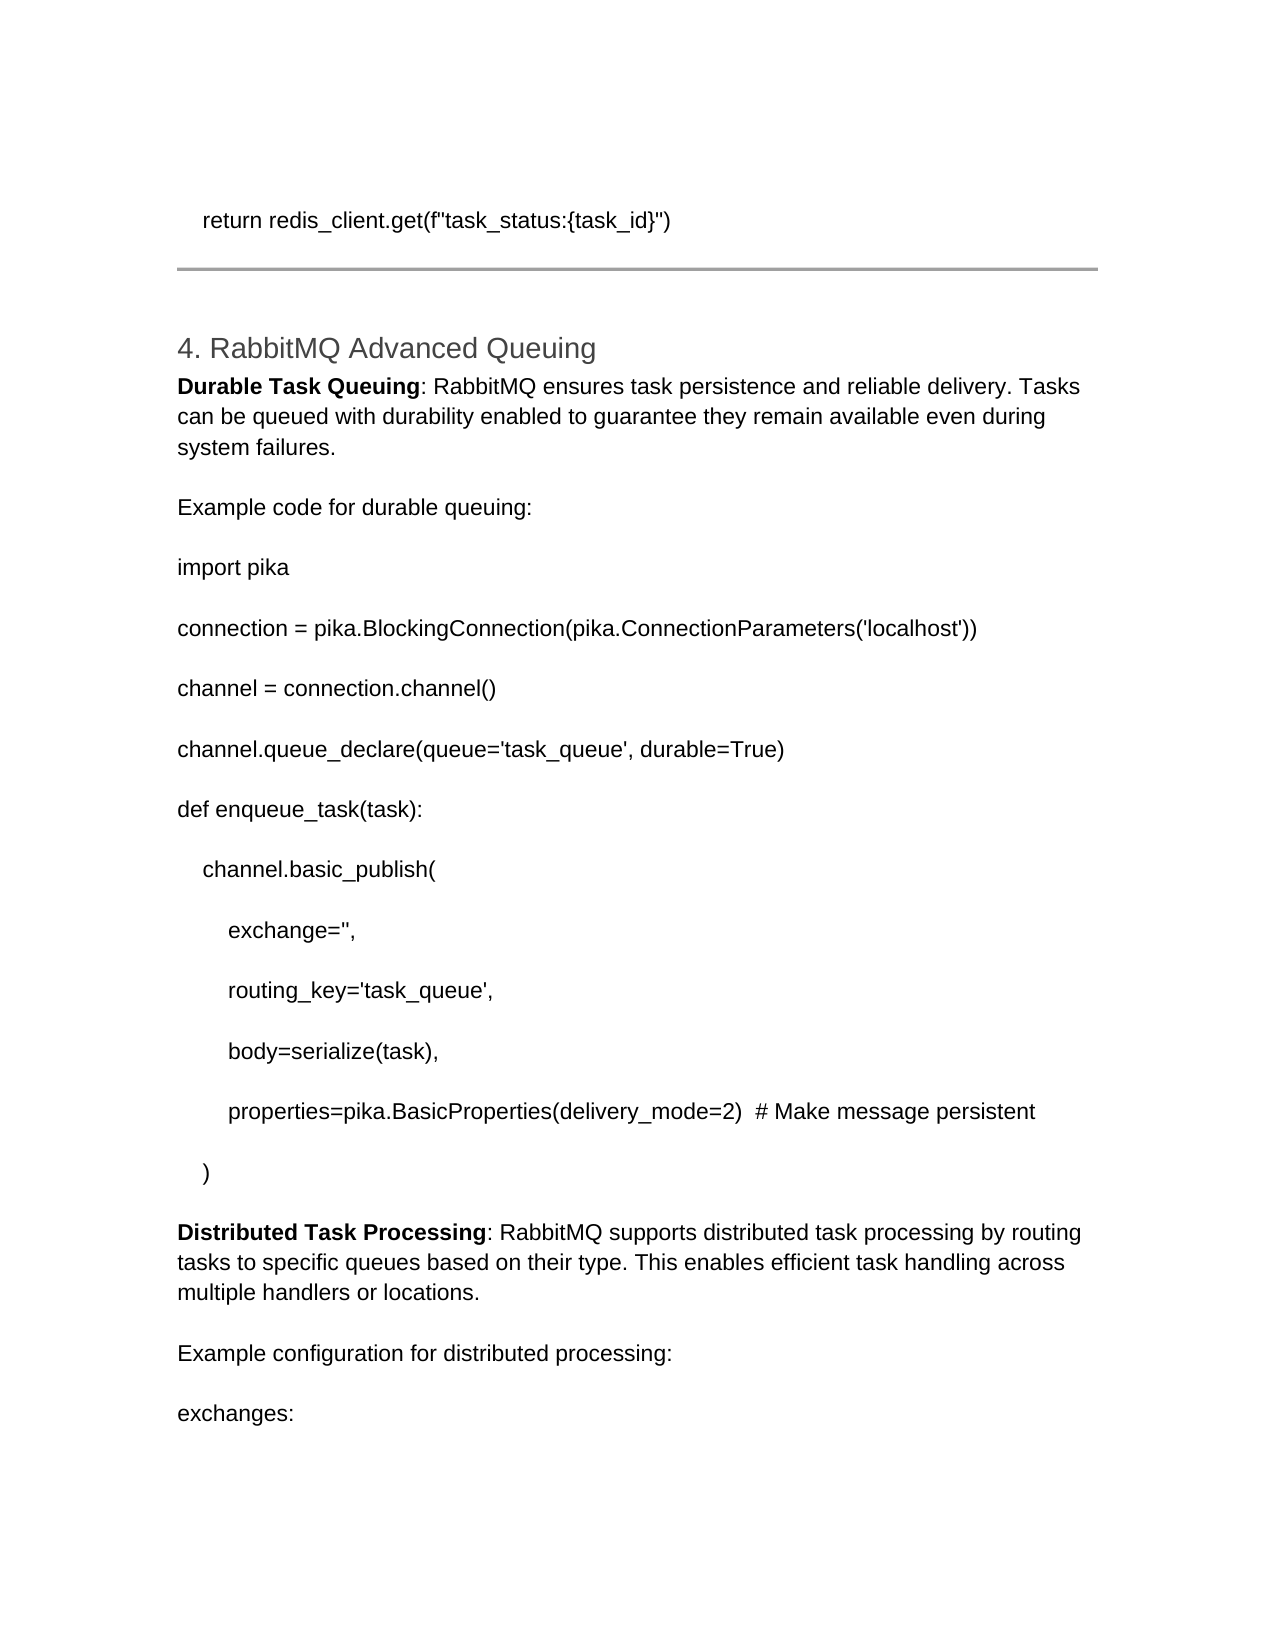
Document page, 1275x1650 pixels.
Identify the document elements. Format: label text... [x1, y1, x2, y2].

text exchange='', [177, 917, 1098, 943]
text body=serialize(task), [177, 1038, 1098, 1064]
text Durable Task Queuing: RabbitMQ ensures task persistence and reliable delivery. Tasks can be queued with durability enabled to guarantee they remain available even during system failures. [177, 373, 1098, 460]
text Distributed Task Processing: RabbitMQ supports distributed task processing by routing tasks to specific queues based on their type. This enables efficient task handling across multiple handlers or locations. [177, 1219, 1098, 1306]
text import pika [177, 554, 1098, 581]
text Example code for durable queuing: [177, 494, 1098, 520]
text channel.basic_publish( [177, 856, 1098, 883]
text properties=pika.BasicProperties(delivery_mode=2) # Make message persistent [177, 1098, 1098, 1124]
text return redis_client.get(f"task_status:{task_id}") [177, 207, 1098, 234]
text ) [177, 1158, 1098, 1185]
text def enqueue_task(task): [177, 796, 1098, 822]
text exchanges: [177, 1400, 1098, 1427]
text connection = pika.BlockingConnection(pika.ConnectionParameters('localhost')) [177, 615, 1098, 641]
subtitle 4. RabbitMQ Advanced Queuing [177, 331, 1098, 365]
text channel = connection.channel() [177, 675, 1098, 702]
text channel.queue_declare(queue='task_queue', durable=True) [177, 736, 1098, 762]
text Example configuration for distributed processing: [177, 1340, 1098, 1366]
text routing_key='task_queue', [177, 977, 1098, 1004]
